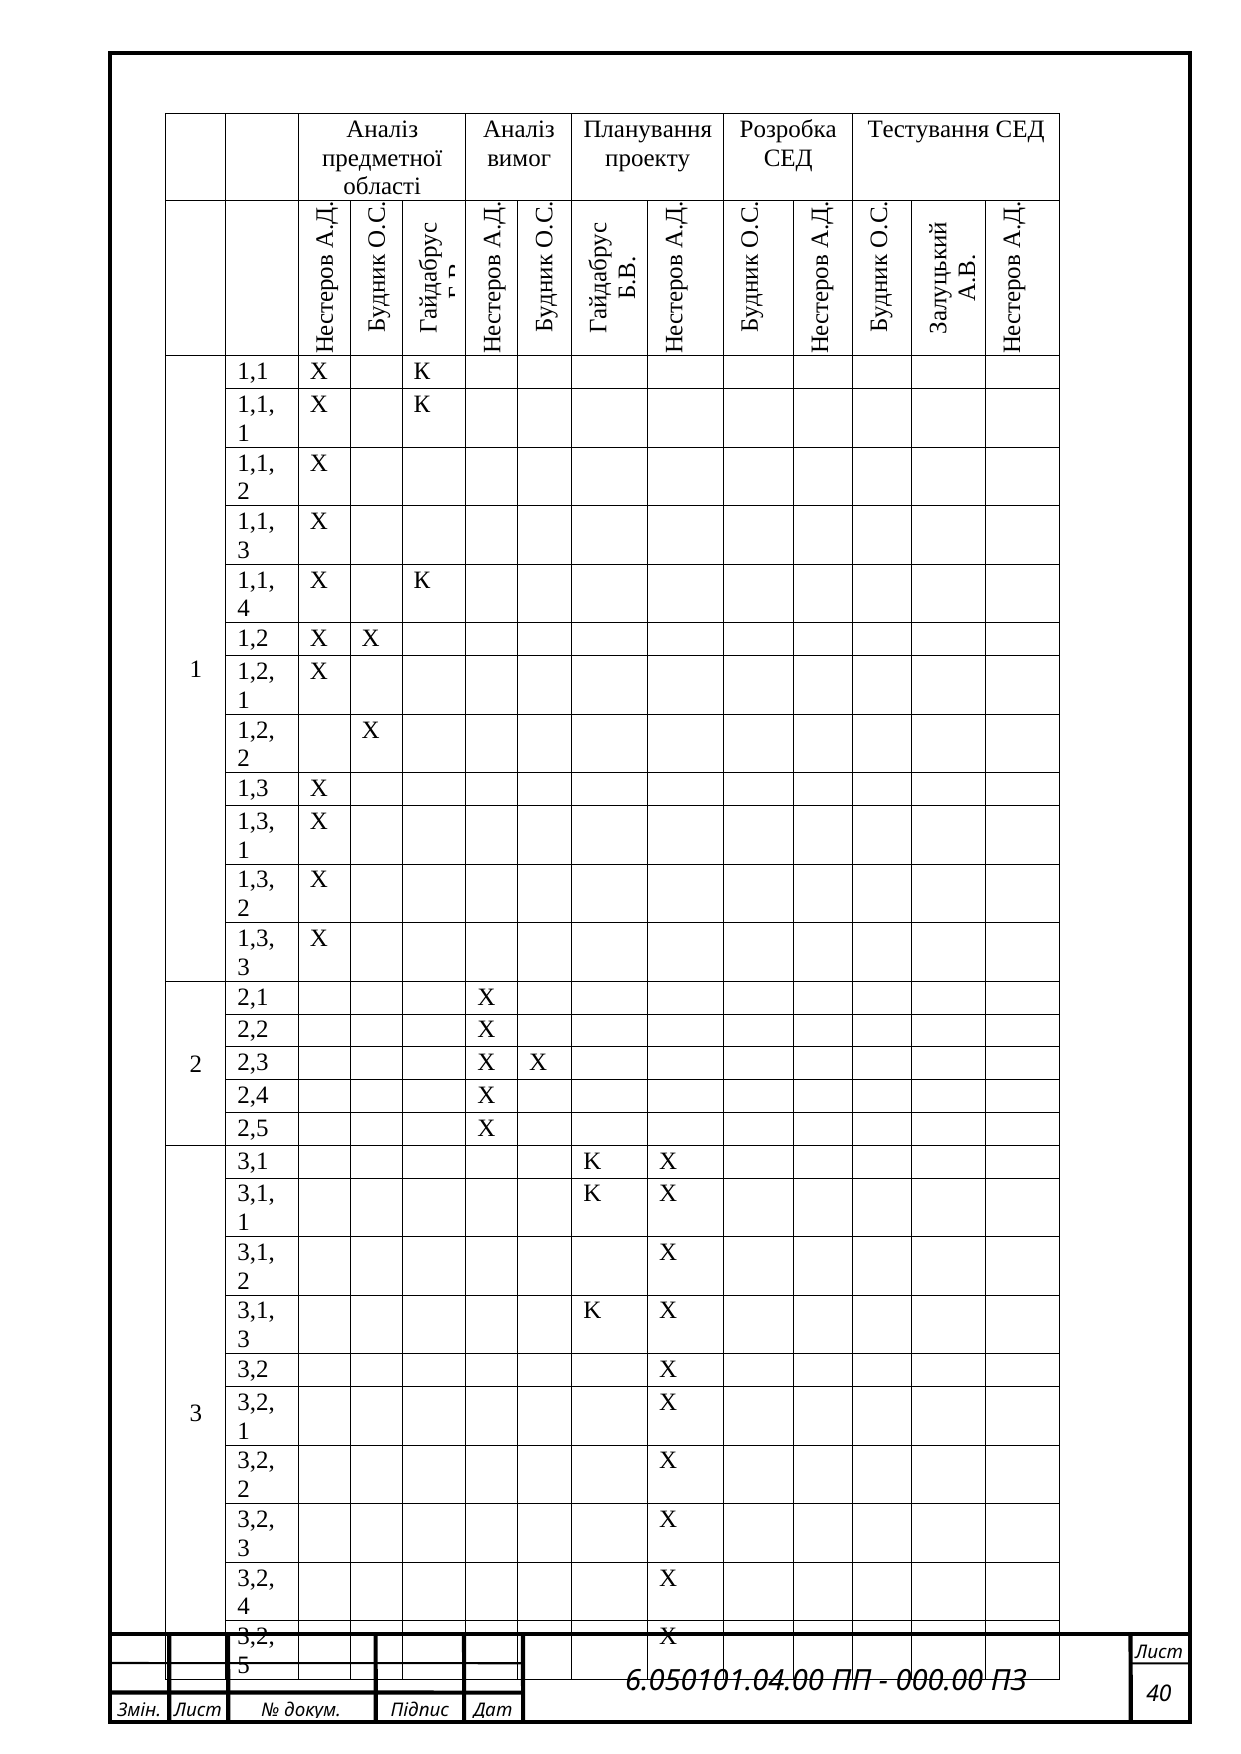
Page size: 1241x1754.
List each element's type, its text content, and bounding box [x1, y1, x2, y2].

table_cell [912, 923, 985, 981]
table_cell [986, 1446, 1059, 1503]
table_cell 3,1,3 [226, 1296, 298, 1353]
table_cell [724, 356, 793, 388]
table_cell [466, 1354, 517, 1386]
table_cell [986, 806, 1059, 863]
table_cell [403, 806, 465, 863]
table_cell [794, 1015, 852, 1046]
table_cell [724, 1387, 793, 1444]
table_cell [351, 1446, 402, 1503]
table_cell [466, 923, 517, 981]
table_cell [518, 1080, 571, 1112]
table_cell [724, 982, 793, 1013]
table_cell X [648, 1446, 723, 1503]
table_cell [351, 982, 402, 1013]
table_header Тестування СЕД [853, 114, 1059, 200]
table_cell [794, 656, 852, 714]
table_cell Нестеров А.Д. [648, 201, 723, 355]
table_cell [572, 356, 647, 388]
table_cell [299, 1563, 350, 1620]
table_cell [912, 1179, 985, 1236]
table_cell [351, 1237, 402, 1294]
table_header Планування проекту [572, 114, 723, 200]
table_cell X [648, 1621, 723, 1679]
table_cell [724, 623, 793, 655]
table_cell [648, 506, 723, 564]
table_cell [466, 1504, 517, 1562]
table_cell [403, 773, 465, 805]
table_cell [986, 1146, 1059, 1177]
table_cell [724, 715, 793, 772]
table_cell [572, 656, 647, 714]
table_cell [351, 806, 402, 863]
table_cell [466, 865, 517, 922]
table_cell X [466, 982, 517, 1013]
table_cell [986, 1047, 1059, 1079]
table_cell [572, 806, 647, 863]
table_cell 1 [166, 356, 225, 981]
table_cell [648, 1047, 723, 1079]
table_cell [986, 773, 1059, 805]
table_cell [986, 1296, 1059, 1353]
table_cell [299, 715, 350, 772]
table_cell [572, 773, 647, 805]
table_cell [912, 1146, 985, 1177]
table_cell X [466, 1015, 517, 1046]
table_cell [403, 1446, 465, 1503]
table_cell [518, 1446, 571, 1503]
table_cell [912, 1113, 985, 1145]
table_cell [299, 1179, 350, 1236]
table_cell [518, 806, 571, 863]
table_cell [466, 715, 517, 772]
table_cell [986, 865, 1059, 922]
table_cell К [403, 565, 465, 622]
table_cell [853, 1354, 911, 1386]
table_cell [299, 1296, 350, 1353]
table_cell [853, 1446, 911, 1503]
table_cell Х [299, 923, 350, 981]
table_cell [403, 865, 465, 922]
table_cell [518, 1015, 571, 1046]
table_cell [912, 389, 985, 447]
table_cell [466, 356, 517, 388]
table_cell [403, 982, 465, 1013]
table_cell [572, 1504, 647, 1562]
table_cell [518, 356, 571, 388]
table_cell [794, 389, 852, 447]
table_cell Х [299, 448, 350, 505]
table_cell [912, 1237, 985, 1294]
table_cell [518, 1621, 571, 1679]
table_cell [572, 1237, 647, 1294]
table_cell [518, 623, 571, 655]
table_cell 1,3 [226, 773, 298, 805]
table_cell [912, 356, 985, 388]
table_cell [572, 865, 647, 922]
table_cell [572, 448, 647, 505]
table_cell [466, 506, 517, 564]
table_cell [466, 1179, 517, 1236]
table_cell [572, 1113, 647, 1145]
table_cell Гайдабрус Б.В. [403, 201, 465, 355]
table_cell Х [518, 1047, 571, 1079]
table_cell [466, 448, 517, 505]
table_cell [403, 1047, 465, 1079]
table_cell 2 [166, 982, 225, 1145]
table_cell X [648, 1179, 723, 1236]
table_cell [986, 923, 1059, 981]
table_cell [572, 1047, 647, 1079]
table_cell [403, 1387, 465, 1444]
table_cell [724, 1237, 793, 1294]
table_cell Х [299, 356, 350, 388]
table_cell [403, 1146, 465, 1177]
table_cell [794, 356, 852, 388]
table_cell 3,1 [226, 1146, 298, 1177]
table_cell [518, 1146, 571, 1177]
table_cell [853, 715, 911, 772]
table_cell [648, 389, 723, 447]
table_cell X [648, 1237, 723, 1294]
table_cell [794, 1446, 852, 1503]
table_cell [299, 1237, 350, 1294]
table_cell [853, 1237, 911, 1294]
table_cell Х [351, 623, 402, 655]
table_cell [518, 1354, 571, 1386]
table_cell [794, 506, 852, 564]
table_cell [403, 923, 465, 981]
table_cell [912, 1296, 985, 1353]
table_cell X [466, 1080, 517, 1112]
table_cell 1,1,2 [226, 448, 298, 505]
table_cell [299, 1047, 350, 1079]
table_cell 3,1,1 [226, 1179, 298, 1236]
table_cell [572, 1015, 647, 1046]
table_cell [648, 656, 723, 714]
table_cell [518, 1179, 571, 1236]
table_cell [794, 773, 852, 805]
table_cell [351, 1621, 402, 1679]
table_cell [466, 623, 517, 655]
table_cell [403, 1354, 465, 1386]
table_cell [351, 565, 402, 622]
table_cell [403, 448, 465, 505]
table_cell [794, 1146, 852, 1177]
table_cell [853, 1113, 911, 1145]
table_cell [853, 356, 911, 388]
table_cell [648, 773, 723, 805]
table_cell [518, 865, 571, 922]
table_cell [853, 1179, 911, 1236]
table_cell К [403, 389, 465, 447]
table_cell [853, 565, 911, 622]
table_cell [853, 982, 911, 1013]
table_cell 1,2,2 [226, 715, 298, 772]
table_cell [794, 1621, 852, 1679]
table_cell [853, 806, 911, 863]
table_cell [572, 623, 647, 655]
table_cell [299, 982, 350, 1013]
table_cell X [648, 1296, 723, 1353]
table_cell 1,1,4 [226, 565, 298, 622]
table_cell [351, 1179, 402, 1236]
table_header Аналіз предметної області [299, 114, 465, 200]
table_cell K [572, 1146, 647, 1177]
table_cell [351, 1354, 402, 1386]
table_cell [912, 1446, 985, 1503]
table_cell [794, 923, 852, 981]
table_cell [986, 356, 1059, 388]
table_cell [518, 389, 571, 447]
table_cell [351, 506, 402, 564]
table_cell Х [299, 806, 350, 863]
table_cell [912, 1563, 985, 1620]
table_cell [794, 865, 852, 922]
table_cell X [648, 1354, 723, 1386]
table_cell [853, 865, 911, 922]
table_cell [351, 1080, 402, 1112]
table_cell [403, 656, 465, 714]
table_cell [912, 506, 985, 564]
table_cell [351, 448, 402, 505]
table_cell [794, 565, 852, 622]
table_cell [351, 656, 402, 714]
table_cell [986, 1504, 1059, 1562]
table_cell [648, 1015, 723, 1046]
table_header [166, 114, 225, 200]
table_cell [986, 1387, 1059, 1444]
table_cell [912, 565, 985, 622]
table_cell [794, 715, 852, 772]
table_cell [986, 1237, 1059, 1294]
table_cell [912, 656, 985, 714]
table_cell [912, 982, 985, 1013]
table_cell [912, 806, 985, 863]
table_cell [853, 923, 911, 981]
table_cell 3 [166, 1146, 225, 1679]
table_cell 1,3,3 [226, 923, 298, 981]
table_cell [299, 1446, 350, 1503]
table_cell [724, 1047, 793, 1079]
table_cell Х [299, 773, 350, 805]
table_cell Х [299, 865, 350, 922]
table_cell [794, 806, 852, 863]
table_cell [724, 865, 793, 922]
table_cell [403, 1113, 465, 1145]
table_cell [299, 1146, 350, 1177]
table_cell [351, 773, 402, 805]
table_cell [986, 389, 1059, 447]
table_cell [853, 1047, 911, 1079]
table_cell [724, 1296, 793, 1353]
table_cell [912, 1621, 985, 1679]
table_cell X [648, 1146, 723, 1177]
table_cell Нестеров А.Д. [794, 201, 852, 355]
table_cell 2,1 [226, 982, 298, 1013]
table_cell [572, 923, 647, 981]
table_cell [986, 1015, 1059, 1046]
table_cell [466, 773, 517, 805]
table_cell [403, 1296, 465, 1353]
table_cell [794, 1047, 852, 1079]
table_header Розробка СЕД [724, 114, 852, 200]
table_cell X [466, 1113, 517, 1145]
table_cell [648, 865, 723, 922]
table_cell [912, 1504, 985, 1562]
table_cell [403, 715, 465, 772]
table_cell [853, 773, 911, 805]
table_cell [518, 773, 571, 805]
table_cell [572, 1080, 647, 1112]
table_cell 3,2,5 [226, 1621, 298, 1679]
table_cell [351, 1296, 402, 1353]
table_cell [572, 1354, 647, 1386]
table_cell [466, 389, 517, 447]
table_cell [648, 1080, 723, 1112]
table_cell [986, 506, 1059, 564]
table_cell [648, 448, 723, 505]
table_cell [351, 1563, 402, 1620]
table_cell [648, 982, 723, 1013]
table_cell [794, 1504, 852, 1562]
table_cell [518, 1563, 571, 1620]
table_cell [466, 1296, 517, 1353]
table_cell [724, 1621, 793, 1679]
table_cell [351, 1146, 402, 1177]
table_cell [299, 1504, 350, 1562]
table_cell [518, 715, 571, 772]
table_cell [466, 656, 517, 714]
table_cell Х [299, 565, 350, 622]
table_cell [724, 1504, 793, 1562]
table_cell 2,3 [226, 1047, 298, 1079]
table_cell [351, 1504, 402, 1562]
table_cell [403, 506, 465, 564]
table_cell [794, 448, 852, 505]
table_cell Залуцький А.В. [912, 201, 985, 355]
table_cell [724, 1080, 793, 1112]
table_cell [166, 201, 225, 355]
table_cell [853, 1563, 911, 1620]
table_cell [853, 623, 911, 655]
table_cell Нестеров А.Д. [466, 201, 517, 355]
table_cell [572, 715, 647, 772]
table_cell [403, 1563, 465, 1620]
table_cell [466, 1563, 517, 1620]
table_cell [518, 448, 571, 505]
table_cell [648, 806, 723, 863]
table_cell [351, 1047, 402, 1079]
table_cell 3,2,2 [226, 1446, 298, 1503]
table_cell [986, 1080, 1059, 1112]
table_cell [518, 1296, 571, 1353]
table_cell [226, 201, 298, 355]
table_cell 1,3,2 [226, 865, 298, 922]
table_cell [351, 865, 402, 922]
table_cell [853, 1387, 911, 1444]
table_cell [853, 1621, 911, 1679]
table_cell [986, 1563, 1059, 1620]
table_cell [794, 982, 852, 1013]
table_cell [912, 1047, 985, 1079]
table_cell [466, 565, 517, 622]
table_cell [572, 1387, 647, 1444]
table_cell [724, 1563, 793, 1620]
table_cell [724, 1179, 793, 1236]
table_cell [403, 1621, 465, 1679]
table_cell [351, 389, 402, 447]
table_cell Гайдабрус Б.В. [572, 201, 647, 355]
table_cell [853, 1146, 911, 1177]
table_cell 2,2 [226, 1015, 298, 1046]
table_cell [912, 448, 985, 505]
table_cell [648, 1113, 723, 1145]
table_cell [986, 982, 1059, 1013]
table_cell [724, 773, 793, 805]
table_cell [518, 982, 571, 1013]
table_cell [724, 389, 793, 447]
table_cell Х [351, 715, 402, 772]
table_cell [518, 656, 571, 714]
table_cell [724, 656, 793, 714]
table_cell X [648, 1387, 723, 1444]
table_cell [986, 1354, 1059, 1386]
table_cell [986, 623, 1059, 655]
table_cell [299, 1080, 350, 1112]
table_cell [853, 1080, 911, 1112]
table_cell [518, 565, 571, 622]
table_cell [853, 1296, 911, 1353]
table_cell [351, 356, 402, 388]
table_cell [648, 623, 723, 655]
table_cell [518, 1237, 571, 1294]
table_cell [912, 1387, 985, 1444]
table_cell [518, 1504, 571, 1562]
table_cell 1,2 [226, 623, 298, 655]
table_cell [912, 1354, 985, 1386]
table_cell [724, 1015, 793, 1046]
table_cell [299, 1015, 350, 1046]
table_cell [299, 1354, 350, 1386]
table_cell [572, 1446, 647, 1503]
table_cell [572, 1563, 647, 1620]
table_cell X [648, 1504, 723, 1562]
table_cell [724, 448, 793, 505]
table_cell 1,1,1 [226, 389, 298, 447]
table_cell [466, 1237, 517, 1294]
table_cell 1,1,3 [226, 506, 298, 564]
table_cell 2,4 [226, 1080, 298, 1112]
table_cell [466, 1621, 517, 1679]
table_cell Х [299, 623, 350, 655]
table_cell [572, 389, 647, 447]
table_cell [518, 923, 571, 981]
table_cell [351, 923, 402, 981]
table_cell [794, 1113, 852, 1145]
table_cell [518, 506, 571, 564]
table_cell 1,1 [226, 356, 298, 388]
table_cell [572, 506, 647, 564]
table_cell Будник О.С. [518, 201, 571, 355]
table_cell Будник О.С. [351, 201, 402, 355]
table_cell [724, 1354, 793, 1386]
table_cell [853, 656, 911, 714]
table_cell [986, 565, 1059, 622]
table_cell [403, 1504, 465, 1562]
table_cell [724, 806, 793, 863]
table_cell [351, 1113, 402, 1145]
table_cell [853, 448, 911, 505]
table_cell [794, 1563, 852, 1620]
table_cell [794, 1080, 852, 1112]
table_cell [572, 982, 647, 1013]
table_cell [724, 1146, 793, 1177]
table_cell [794, 623, 852, 655]
table_cell [986, 1621, 1059, 1679]
table_cell 3,1,2 [226, 1237, 298, 1294]
table_cell Нестеров А.Д. [986, 201, 1059, 355]
table_cell [986, 715, 1059, 772]
table_cell [794, 1387, 852, 1444]
table_cell [403, 1237, 465, 1294]
table_cell [403, 1015, 465, 1046]
table_cell 3,2,1 [226, 1387, 298, 1444]
table_cell [912, 1015, 985, 1046]
table_cell [403, 1080, 465, 1112]
table_cell [853, 506, 911, 564]
table_cell [986, 1113, 1059, 1145]
table_cell [466, 1387, 517, 1444]
table_cell [724, 565, 793, 622]
table_cell [986, 448, 1059, 505]
table_cell [853, 389, 911, 447]
table_cell [648, 565, 723, 622]
table_header [226, 114, 298, 200]
table_cell [853, 1504, 911, 1562]
table_cell [403, 623, 465, 655]
table_cell [724, 923, 793, 981]
table_cell [648, 715, 723, 772]
table_cell [986, 1179, 1059, 1236]
table_cell K [572, 1179, 647, 1236]
table_cell X [466, 1047, 517, 1079]
table_cell [794, 1179, 852, 1236]
table_cell [912, 773, 985, 805]
table_cell Нестеров А.Д. [299, 201, 350, 355]
table_cell [351, 1015, 402, 1046]
table_cell [466, 806, 517, 863]
table_cell [572, 1621, 647, 1679]
table_cell [466, 1146, 517, 1177]
table_cell 3,2,3 [226, 1504, 298, 1562]
table_cell [853, 1015, 911, 1046]
table_cell [724, 1446, 793, 1503]
table_cell [299, 1113, 350, 1145]
table_cell Х [299, 656, 350, 714]
table_cell [912, 623, 985, 655]
table_cell [794, 1237, 852, 1294]
table_cell [403, 1179, 465, 1236]
table_cell X [648, 1563, 723, 1620]
table_cell 1,3,1 [226, 806, 298, 863]
table_cell [724, 506, 793, 564]
table_cell [724, 1113, 793, 1145]
table_cell К [403, 356, 465, 388]
table_cell [648, 356, 723, 388]
table_cell [351, 1387, 402, 1444]
table_cell 2,5 [226, 1113, 298, 1145]
table_cell [794, 1296, 852, 1353]
table_cell Х [299, 389, 350, 447]
table_cell [518, 1113, 571, 1145]
table_cell Будник О.С. [724, 201, 793, 355]
table_cell [572, 565, 647, 622]
table_cell 3,2 [226, 1354, 298, 1386]
table_cell [912, 715, 985, 772]
table_cell K [572, 1296, 647, 1353]
table_cell [466, 1446, 517, 1503]
table_cell [986, 656, 1059, 714]
table_cell 3,2,4 [226, 1563, 298, 1620]
table_header Аналіз вимог [466, 114, 571, 200]
table_cell 1,2,1 [226, 656, 298, 714]
table_cell [912, 865, 985, 922]
table_cell [299, 1621, 350, 1679]
table_cell [518, 1387, 571, 1444]
table_cell [912, 1080, 985, 1112]
table_cell Х [299, 506, 350, 564]
table_cell Будник О.С. [853, 201, 911, 355]
table_cell [299, 1387, 350, 1444]
table_cell [648, 923, 723, 981]
table_cell [794, 1354, 852, 1386]
